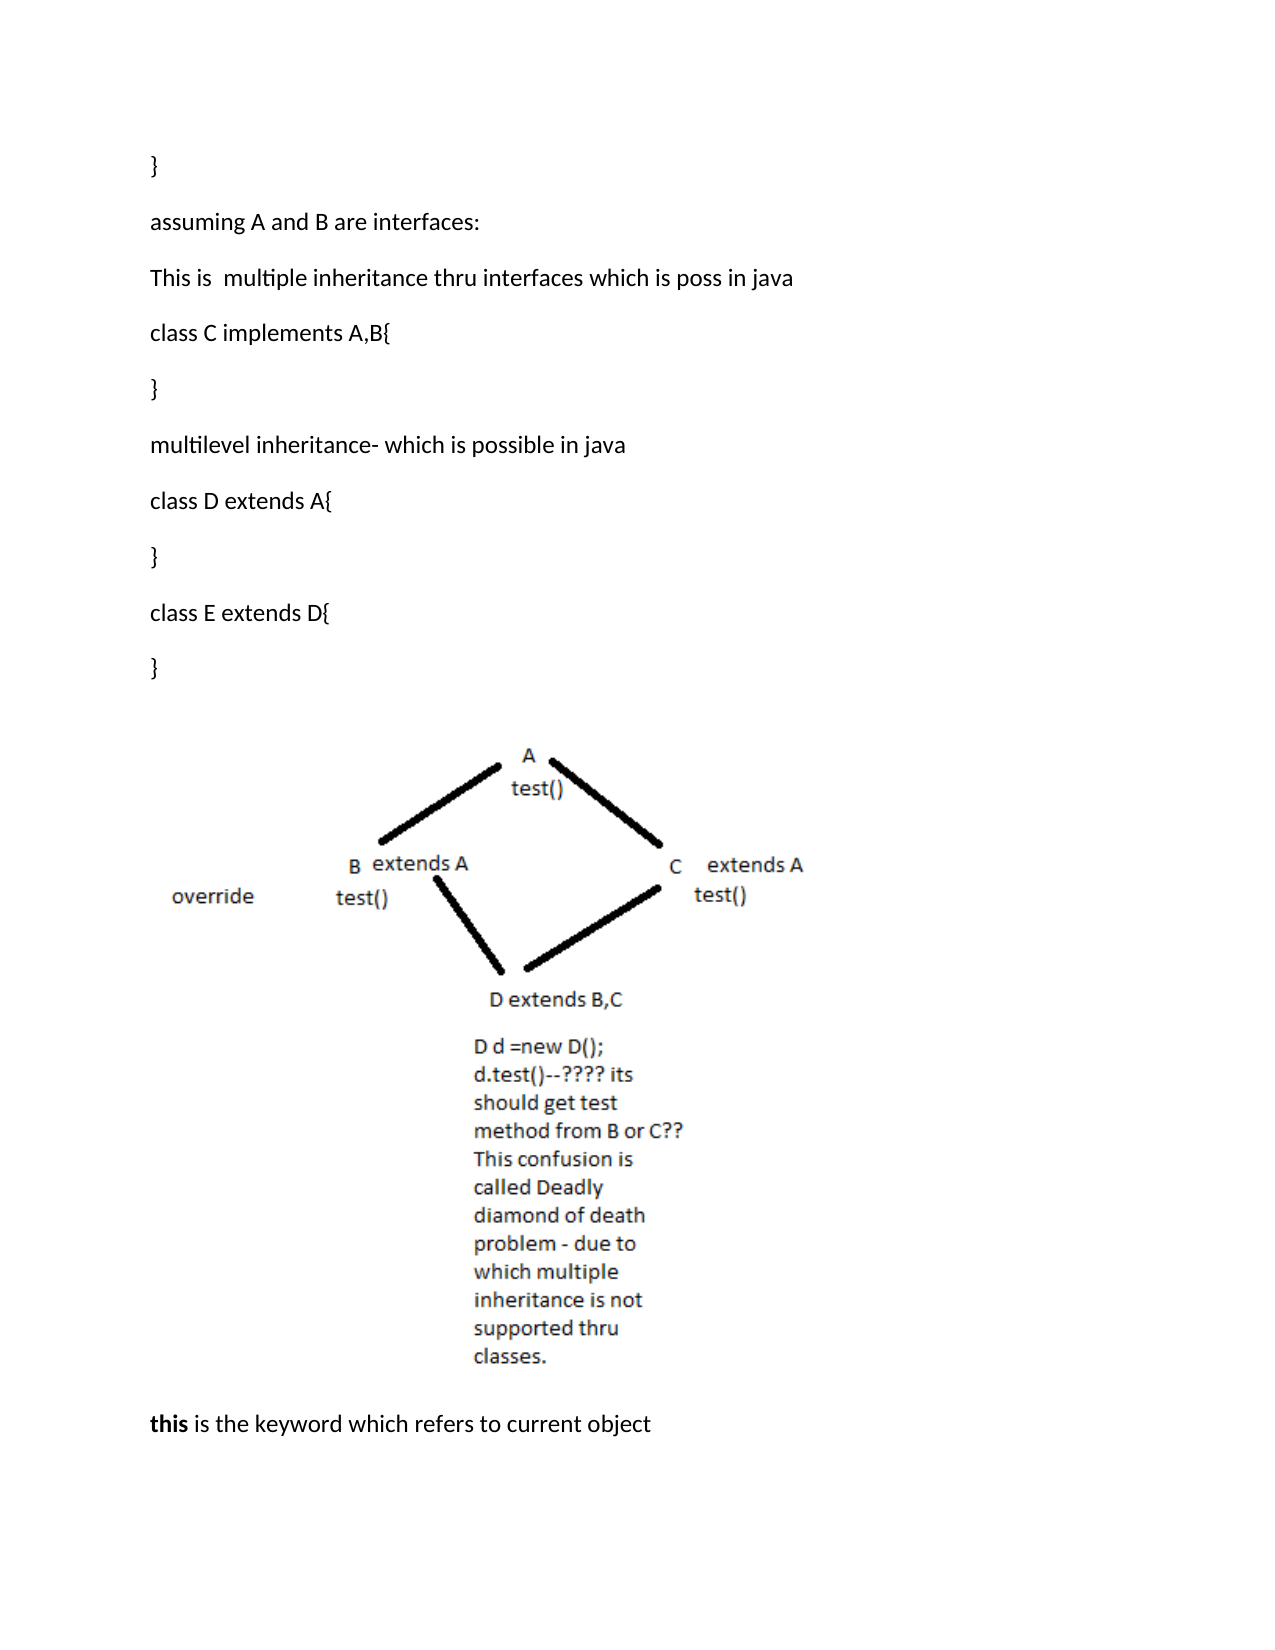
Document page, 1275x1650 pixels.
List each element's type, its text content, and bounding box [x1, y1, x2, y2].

text } [150, 150, 1125, 181]
text } [150, 652, 1125, 683]
text This is multiple inheritance thru interfaces which is poss in java [150, 262, 1125, 292]
text class D extends A{ [150, 485, 1125, 516]
text class E extends D{ [150, 597, 1125, 627]
text } [150, 541, 1125, 571]
picture [150, 708, 826, 1384]
text class C implements A,B{ [150, 317, 1125, 348]
text } [150, 373, 1125, 404]
text multilevel inheritance- which is possible in java [150, 429, 1125, 460]
text this is the keyword which refers to current object [150, 1408, 1125, 1439]
text assuming A and B are interfaces: [150, 206, 1125, 236]
